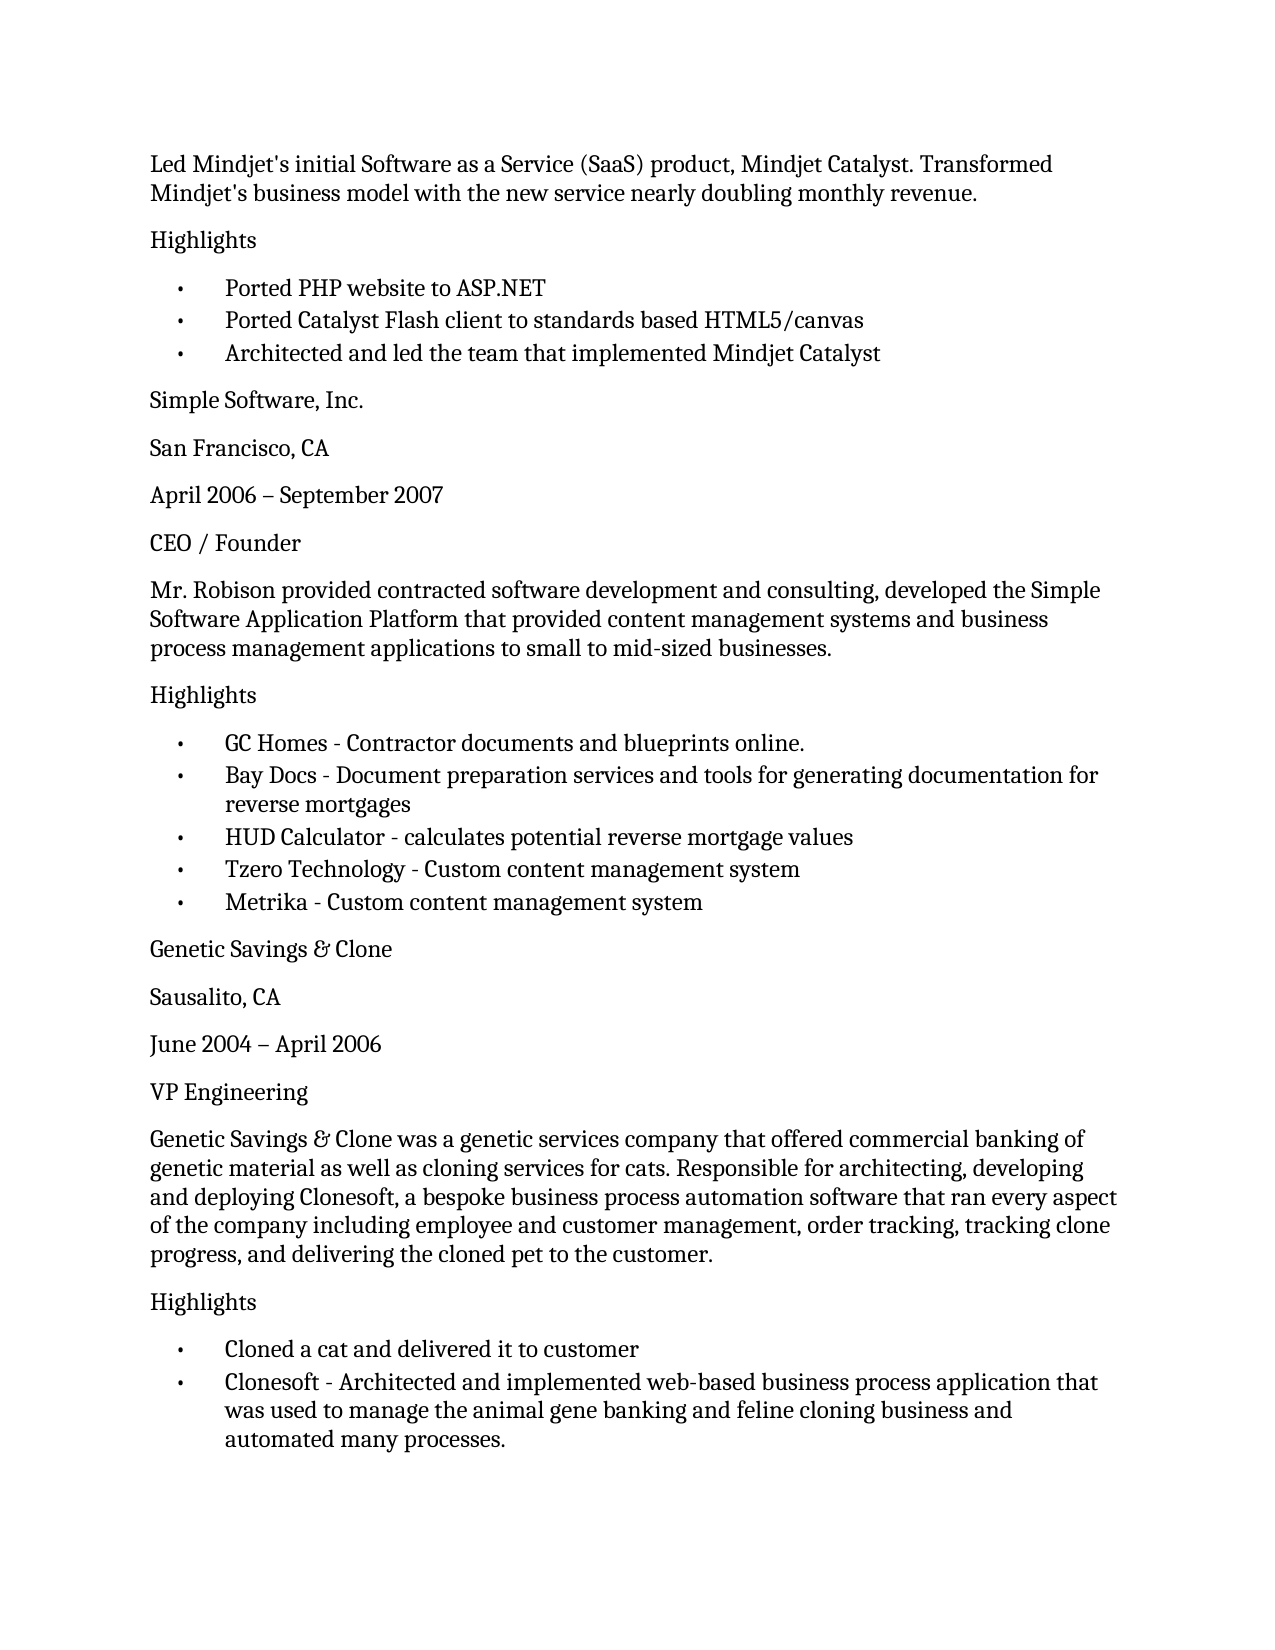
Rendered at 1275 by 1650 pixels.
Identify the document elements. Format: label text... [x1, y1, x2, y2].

list Cloned a cat and delivered it to customer [175, 1335, 1125, 1364]
text CEO / Founder [150, 529, 1125, 557]
text Led Mindjet's initial Software as a Service (SaaS) product, Mindjet Catalyst. Transformed Mindjet's business model with the new service nearly doubling monthly revenue. [150, 150, 1125, 207]
list Bay Docs - Document preparation services and tools for generating documentation for reverse mortgages [175, 761, 1125, 819]
text Genetic Savings & Clone was a genetic services company that offered commercial banking of genetic material as well as cloning services for cats. Responsible for architecting, developing and deploying Clonesoft, a bespoke business process automation software that ran every aspect of the company including employee and customer management, order tracking, tracking clone progress, and delivering the cloned pet to the customer. [150, 1125, 1125, 1269]
text Highlights [150, 226, 1125, 255]
list Metrika - Custom content management system [175, 887, 1125, 916]
text VP Engineering [150, 1077, 1125, 1106]
text Simple Software, Inc. [150, 386, 1125, 415]
list HUD Calculator - calculates potential reverse mortgage values [175, 822, 1125, 851]
list Tzero Technology - Custom content management system [175, 855, 1125, 884]
text June 2004 – April 2006 [150, 1030, 1125, 1059]
text Mr. Robison provided contracted software development and consulting, developed the Simple Software Application Platform that provided content management systems and business process management applications to small to mid-sized businesses. [150, 576, 1125, 662]
text Sausalito, CA [150, 982, 1125, 1011]
list Clonesoft - Architected and implemented web-based business process application that was used to manage the animal gene banking and feline cloning business and automated many processes. [175, 1367, 1125, 1454]
list GC Homes - Contractor documents and blueprints online. [175, 729, 1125, 757]
text Highlights [150, 681, 1125, 710]
text San Francisco, CA [150, 434, 1125, 462]
text April 2006 – September 2007 [150, 481, 1125, 510]
list Architected and led the team that implemented Mindjet Catalyst [175, 339, 1125, 367]
text Genetic Savings & Clone [150, 935, 1125, 964]
text Highlights [150, 1287, 1125, 1316]
list Ported Catalyst Flash client to standards based HTML5/canvas [175, 306, 1125, 335]
list Ported PHP website to ASP.NET [175, 274, 1125, 302]
